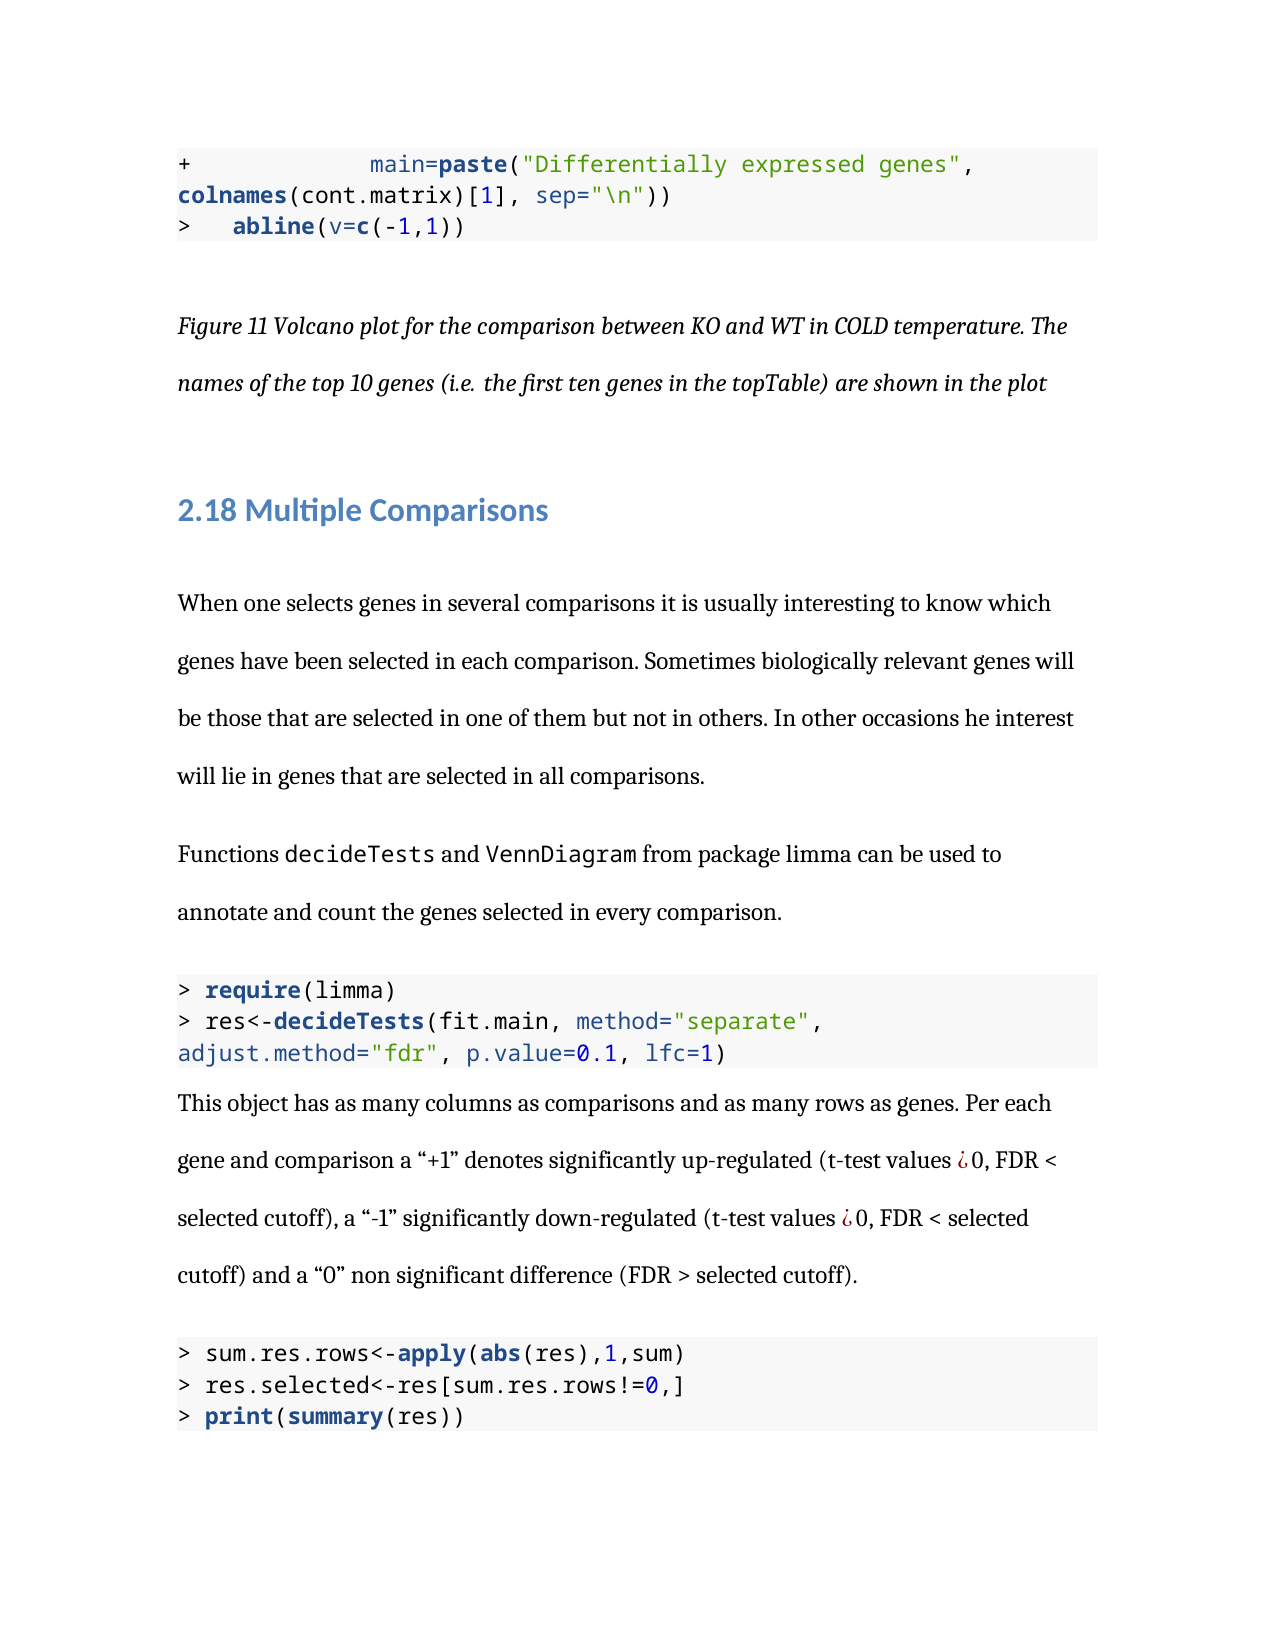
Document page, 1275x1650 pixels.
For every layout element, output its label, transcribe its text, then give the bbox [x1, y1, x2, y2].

text When one selects genes in several comparisons it is usually interesting to know which genes have been selected in each comparison. Sometimes biologically relevant genes will be those that are selected in one of them but not in others. In other occasions he interest will lie in genes that are selected in all comparisons. [177, 589, 1098, 790]
text Functions decideTests and VennDiagram from package limma can be used to annotate and count the genes selected in every comparison. [177, 838, 1098, 927]
text > sum.res.rows<-apply(abs(res),1,sum) > res.selected<-res[sum.res.rows!=0,] > print(summary(res)) [177, 1337, 1098, 1431]
text Figure 11 Volcano plot for the comparison between KO and WT in COLD temperature. The names of the top 10 genes (i.e. the first ten genes in the topTable) are shown in the plot [177, 312, 1098, 398]
text > require(limma) > res<-decideTests(fit.main, method="separate", adjust.method="fdr", p.value=0.1, lfc=1) [397, 974, 1098, 1068]
subtitle 2.18 Multiple Comparisons [177, 489, 1098, 529]
text This object has as many columns as comparisons and as many rows as genes. Per each gene and comparison a “+1” denotes significantly up-regulated (t-test values , FDR < selected cutoff), a “-1” significantly down-regulated (t-test values , FDR < selected cutoff) and a “0” non significant difference (FDR > selected cutoff). [177, 1089, 1098, 1290]
